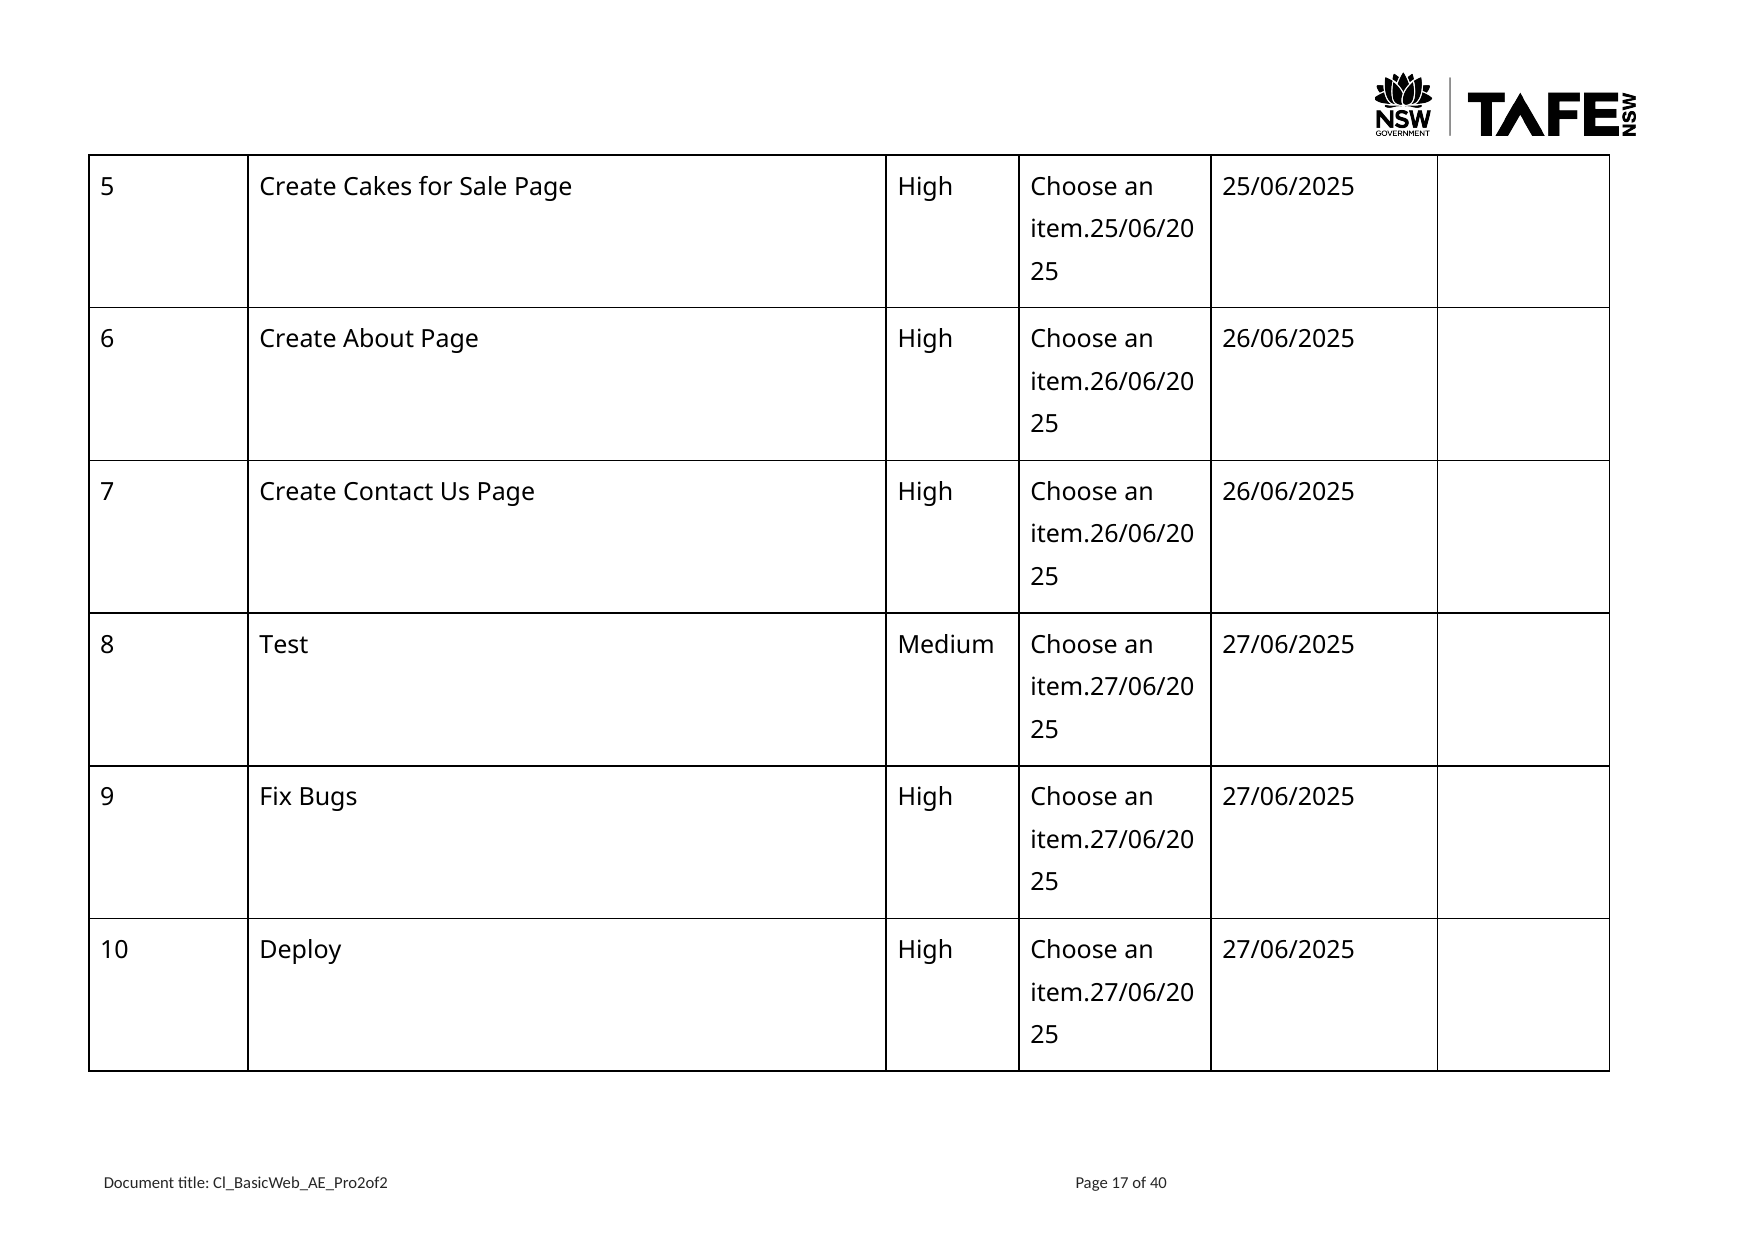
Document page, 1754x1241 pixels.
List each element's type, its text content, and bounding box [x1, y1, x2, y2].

table_cell 7 [90, 461, 247, 612]
table_cell Create About Page [249, 308, 885, 459]
table_cell 10 [90, 919, 247, 1070]
table_cell 8 [90, 614, 247, 765]
table_cell [1438, 308, 1609, 459]
table_cell [1438, 767, 1609, 918]
table_cell [1438, 614, 1609, 765]
table_cell 5 [90, 156, 247, 307]
table_cell [1438, 156, 1609, 307]
table_cell Test [249, 614, 885, 765]
table_cell Create Contact Us Page [249, 461, 885, 612]
table_cell Deploy [249, 919, 885, 1070]
table_cell [1438, 461, 1609, 612]
picture [1375, 71, 1636, 137]
table_cell Create Cakes for Sale Page [249, 156, 885, 307]
table_cell Fix Bugs [249, 767, 885, 918]
table_cell 6 [90, 308, 247, 459]
table_cell [1438, 919, 1609, 1070]
table_cell 9 [90, 767, 247, 918]
